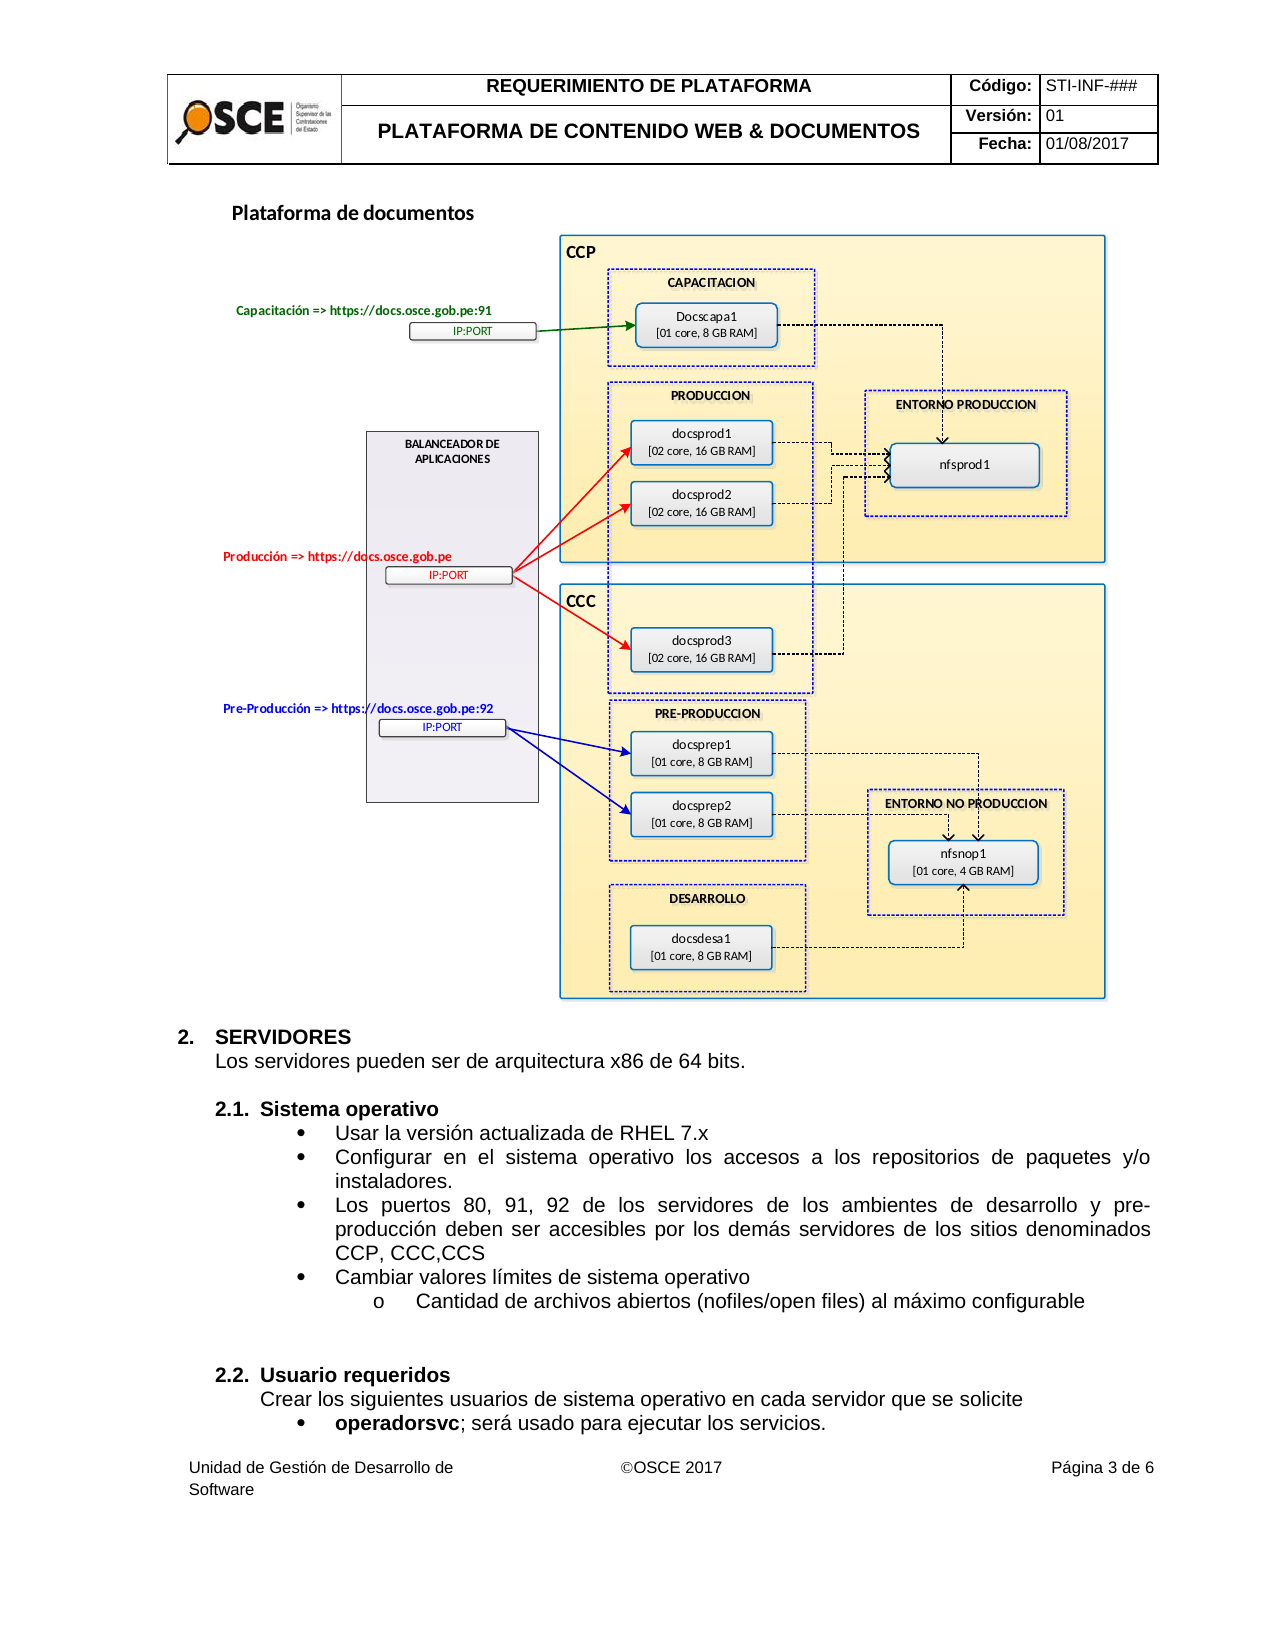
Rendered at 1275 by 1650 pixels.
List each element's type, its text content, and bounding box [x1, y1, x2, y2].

list Cambiar valores límites de sistema operativo [297, 1265, 1152, 1289]
list operadorsvc; será usado para ejecutar los servicios. [297, 1411, 1152, 1435]
list Usar la versión actualizada de RHEL 7.x [297, 1121, 1152, 1145]
list Usuario requeridos [215, 1363, 1152, 1387]
list Configurar en el sistema operativo los accesos a los repositorios de paquetes y/o instaladores. [297, 1145, 1152, 1193]
list Cantidad de archivos abiertos (nofiles/open files) al máximo configurable [372, 1289, 1152, 1315]
list SERVIDORES [177, 1025, 1152, 1049]
list Los puertos 80, 91, 92 de los servidores de los ambientes de desarrollo y pre-producción deben ser accesibles por los demás servidores de los sitios denominados CCP, CCC,CCS [297, 1193, 1152, 1265]
list Los servidores pueden ser de arquitectura x86 de 64 bits. [215, 1049, 1152, 1073]
list Sistema operativo [215, 1097, 1152, 1121]
picture [167, 75, 342, 163]
list Crear los siguientes usuarios de sistema operativo en cada servidor que se solicite [260, 1387, 1152, 1411]
